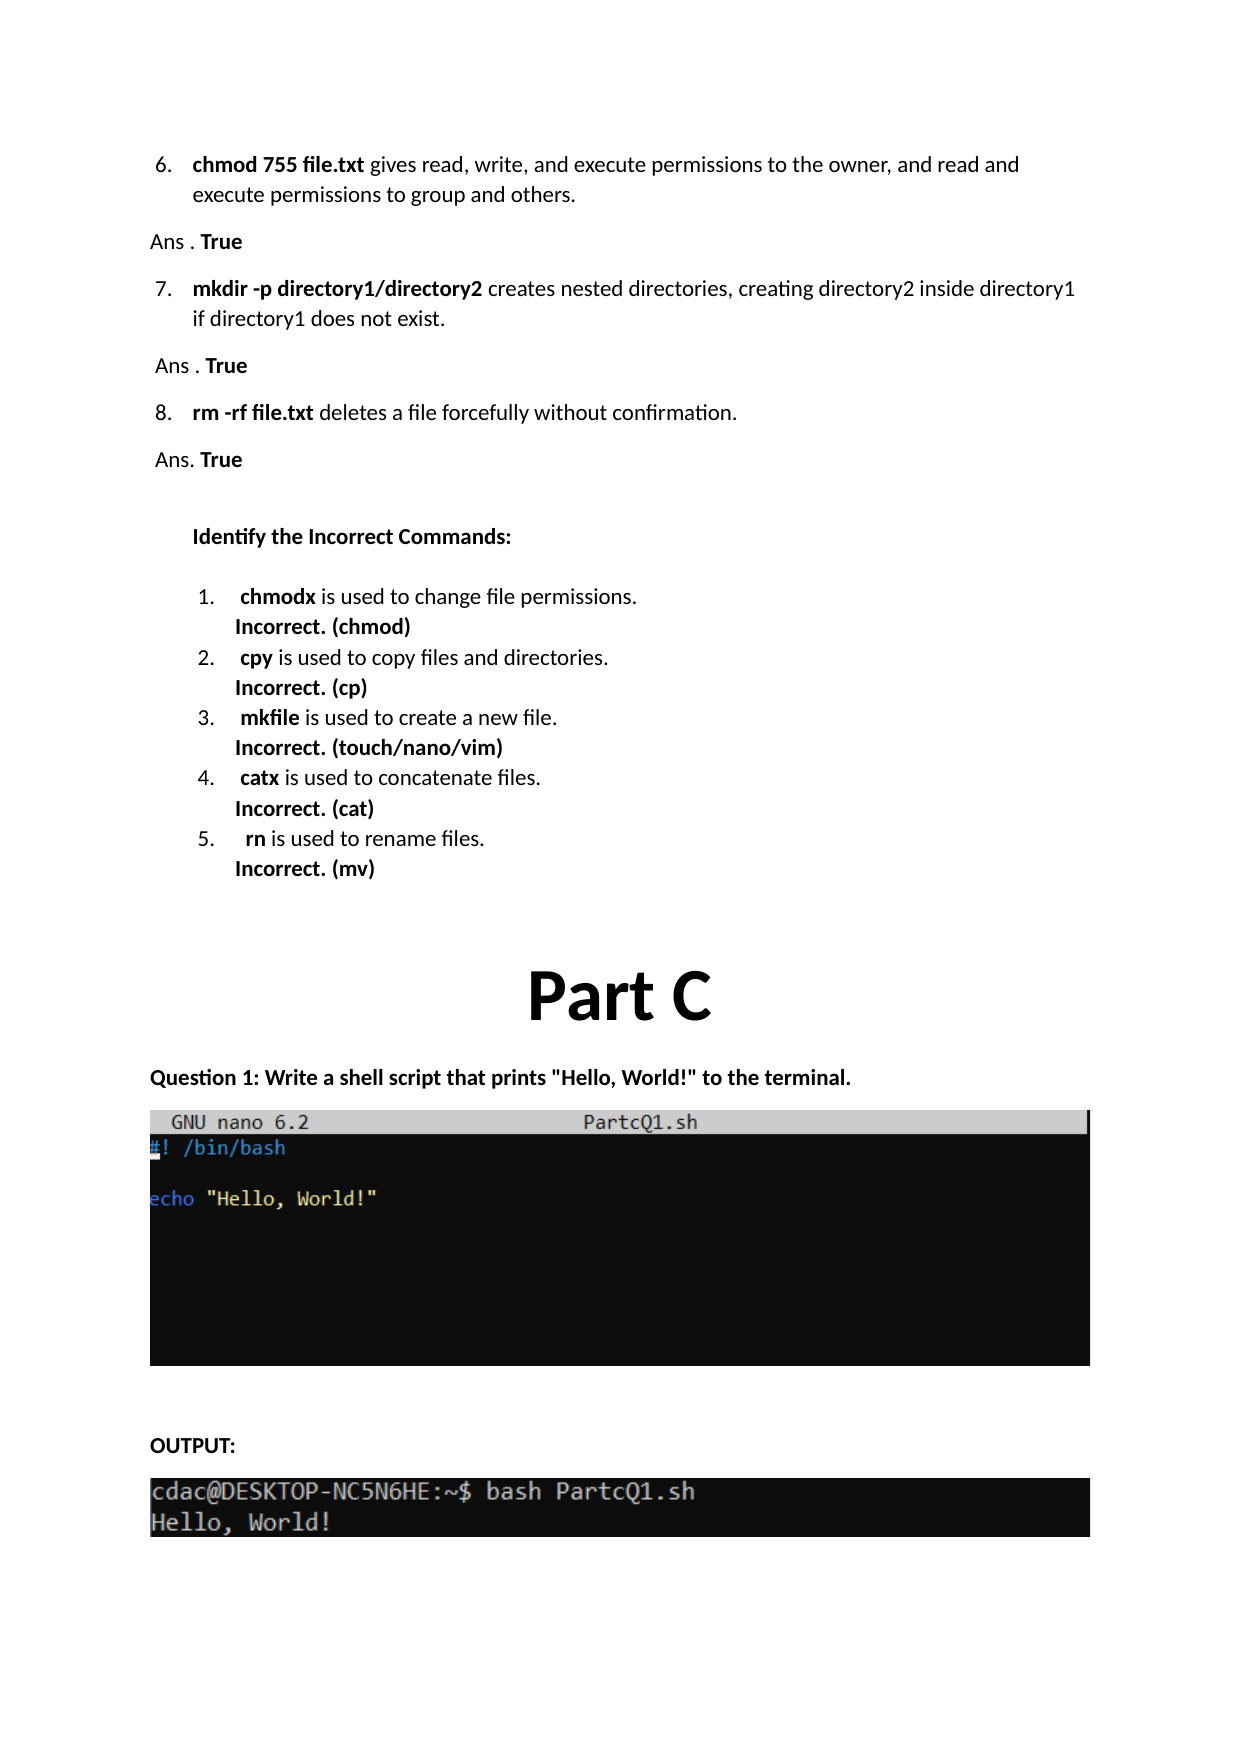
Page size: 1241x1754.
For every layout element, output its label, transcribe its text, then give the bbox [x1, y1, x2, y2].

list Incorrect. (mv) [235, 854, 1090, 882]
list Incorrect. (chmod) [235, 612, 1090, 641]
list mkfile is used to create a new file. [197, 703, 1090, 731]
text Part C [150, 948, 1090, 1039]
list rn is used to rename files. [197, 824, 1090, 852]
list mkdir -p directory1/directory2 creates nested directories, creating directory2 inside directory1 if directory1 does not exist. [155, 274, 1090, 332]
list Incorrect. (cp) [235, 673, 1090, 701]
picture [150, 1478, 1091, 1537]
list catx is used to concatenate files. [197, 763, 1090, 792]
list rm -rf file.txt deletes a file forcefully without confirmation. [155, 398, 1090, 426]
list Incorrect. (cat) [235, 794, 1090, 822]
picture [150, 1110, 1091, 1366]
list Incorrect. (touch/nano/vim) [235, 733, 1090, 761]
text Ans. True [155, 445, 1090, 473]
text Ans . True [155, 351, 1090, 379]
list chmodx is used to change file permissions. [197, 582, 1090, 610]
text Question 1: Write a shell script that prints "Hello, World!" to the terminal. [150, 1063, 1090, 1091]
list cpy is used to copy files and directories. [197, 643, 1090, 671]
text OUTPUT: [150, 1431, 1090, 1459]
list Identify the Incorrect Commands: [192, 522, 1090, 550]
list chmod 755 file.txt gives read, write, and execute permissions to the owner, and read and execute permissions to group and others. [155, 150, 1090, 208]
text Ans . True [150, 227, 1090, 255]
